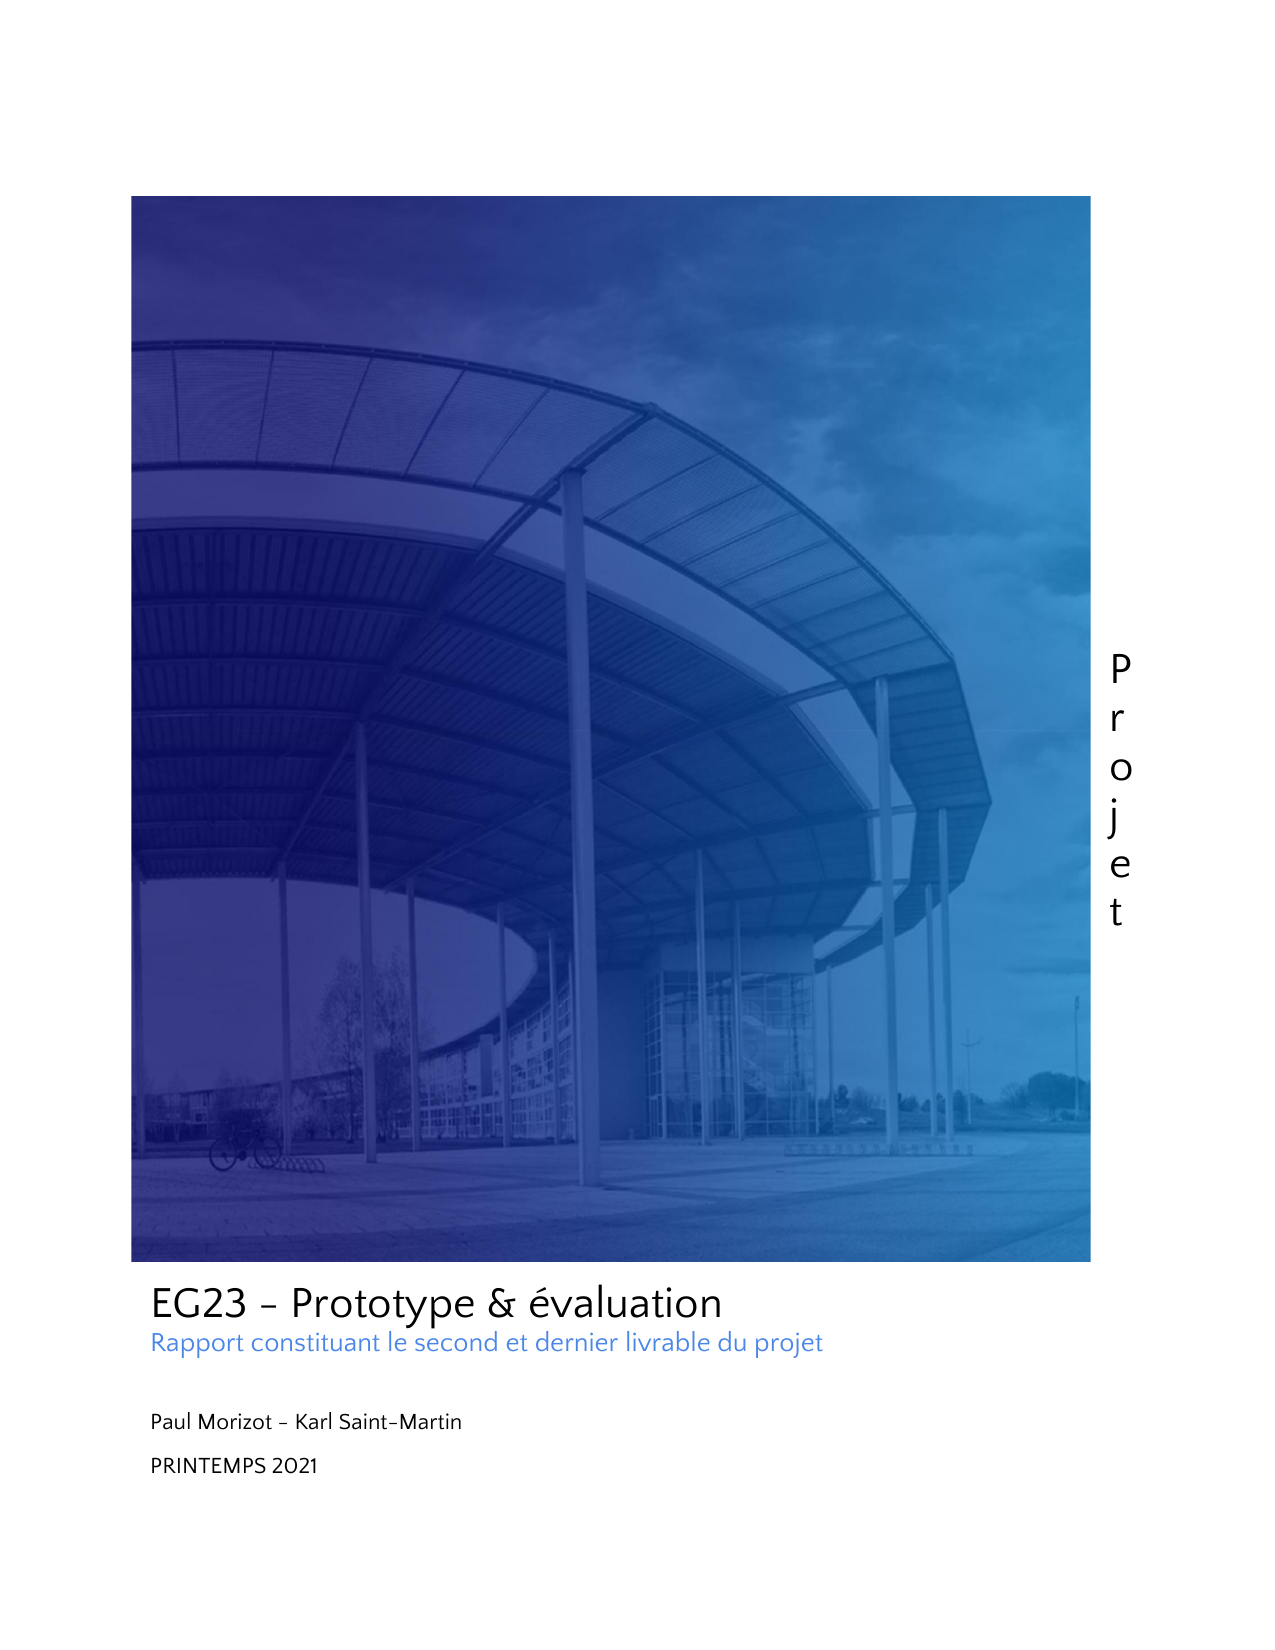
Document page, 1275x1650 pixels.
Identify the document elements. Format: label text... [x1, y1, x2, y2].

title Projet EG23 - Prototype & évaluation [150, 646, 1125, 1329]
title PRINTEMPS 2021 [150, 1454, 1125, 1480]
text Rapport constituant le second et dernier livrable du projet [150, 1329, 1125, 1359]
picture [131, 196, 1091, 1262]
text Paul Morizot - Karl Saint-Martin [150, 1410, 1125, 1436]
